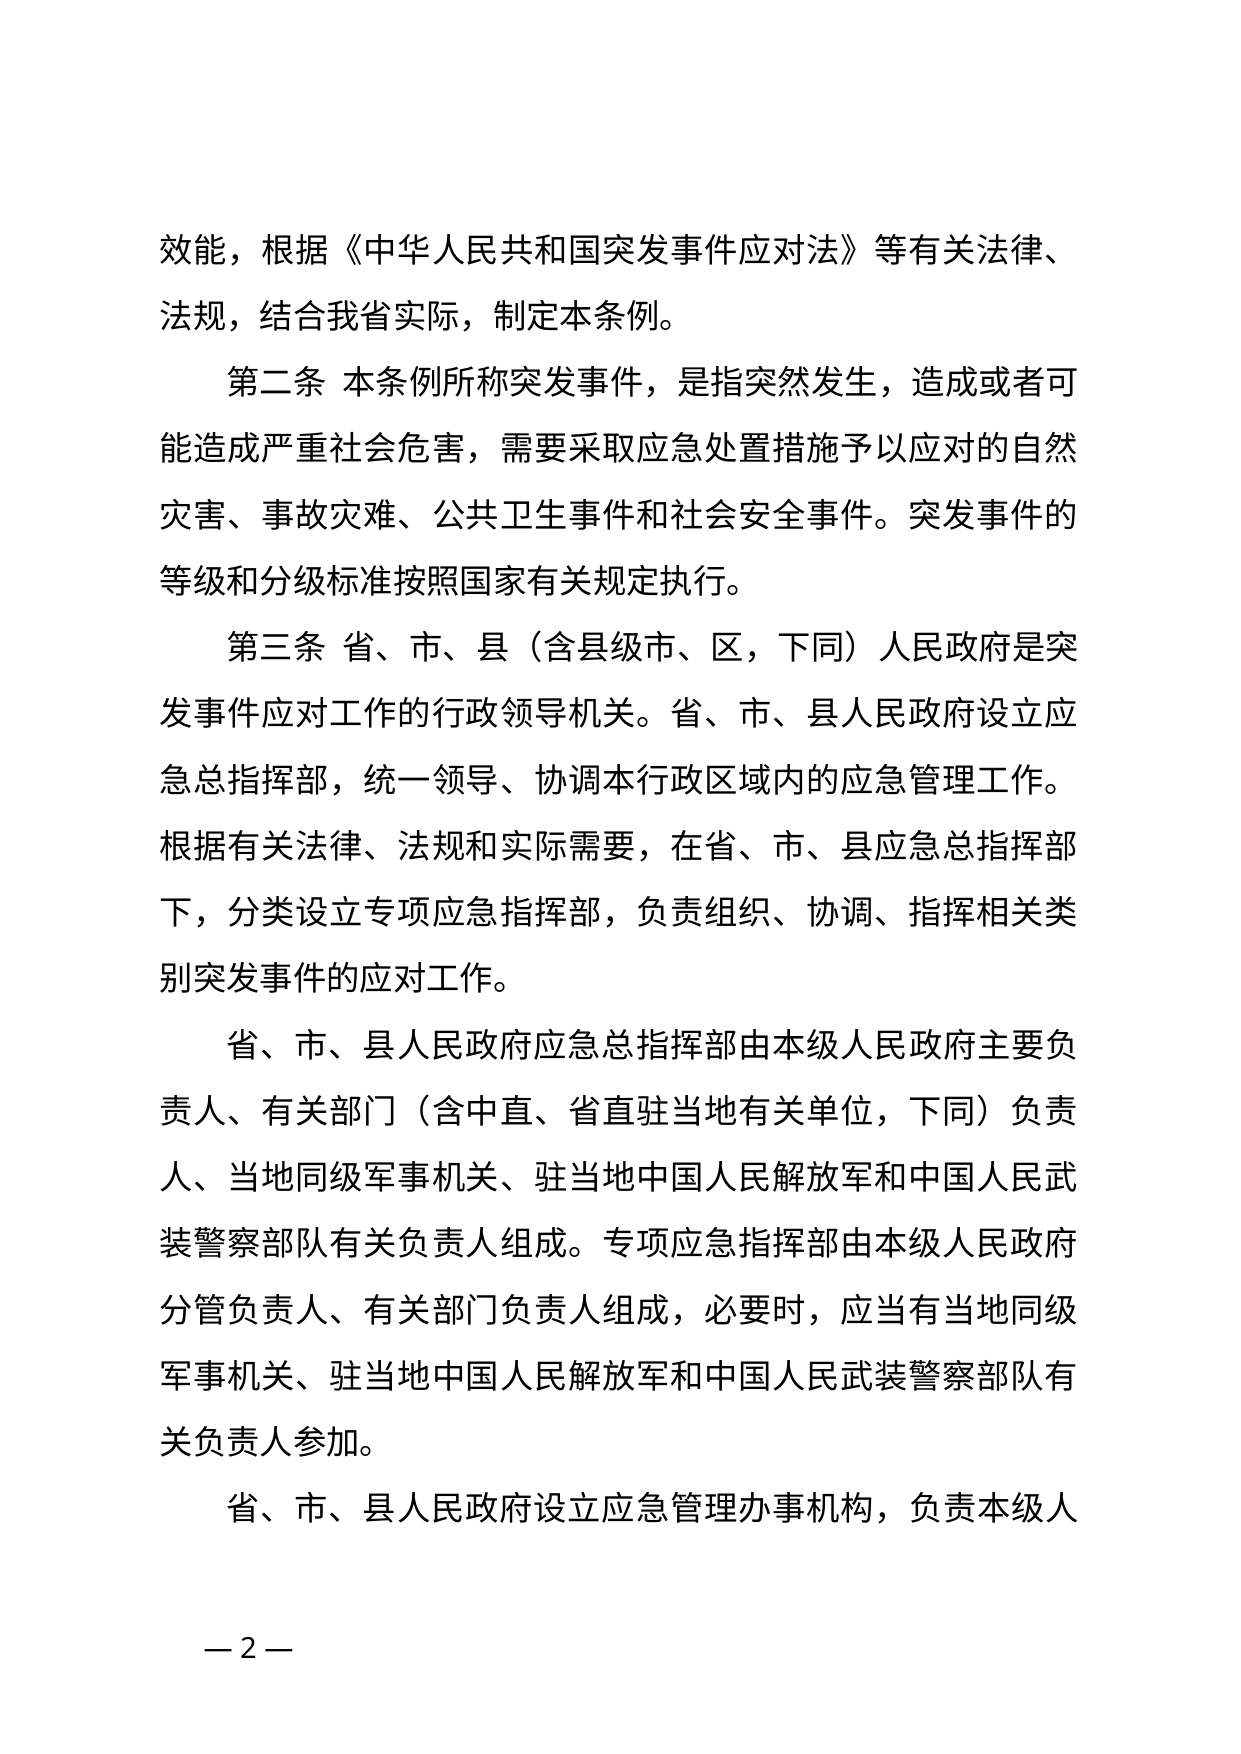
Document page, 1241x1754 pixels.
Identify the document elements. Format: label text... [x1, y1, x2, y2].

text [159, 1473, 1081, 1539]
text 第二条 本条例所称突发事件，是指突然发生，造成或者可能造成严重社会危害，需要采取应急处置措施予以应对的自然灾害、事故灾难、公共卫生事件和社会安全事件。突发事件的等级和分级标准按照国家有关规定执行。 [159, 347, 1081, 612]
text 省、市、县人民政府应急总指挥部由本级人民政府主要负责人、有关部门（含中直、省直驻当地有关单位，下同）负责人、当地同级军事机关、驻当地中国人民解放军和中国人民武装警察部队有关负责人组成。专项应急指挥部由本级人民政府分管负责人、有关部门负责人组成，必要时，应当有当地同级军事机关、驻当地中国人民解放军和中国人民武装警察部队有关负责人参加。 [159, 1009, 1081, 1473]
text 第三条 省、市、县（含县级市、区，下同）人民政府是突发事件应对工作的行政领导机关。省、市、县人民政府设立应急总指挥部，统一领导、协调本行政区域内的应急管理工作。根据有关法律、法规和实际需要，在省、市、县应急总指挥部下，分类设立专项应急指挥部，负责组织、协调、指挥相关类别突发事件的应对工作。 [159, 612, 1081, 1009]
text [159, 214, 1081, 347]
